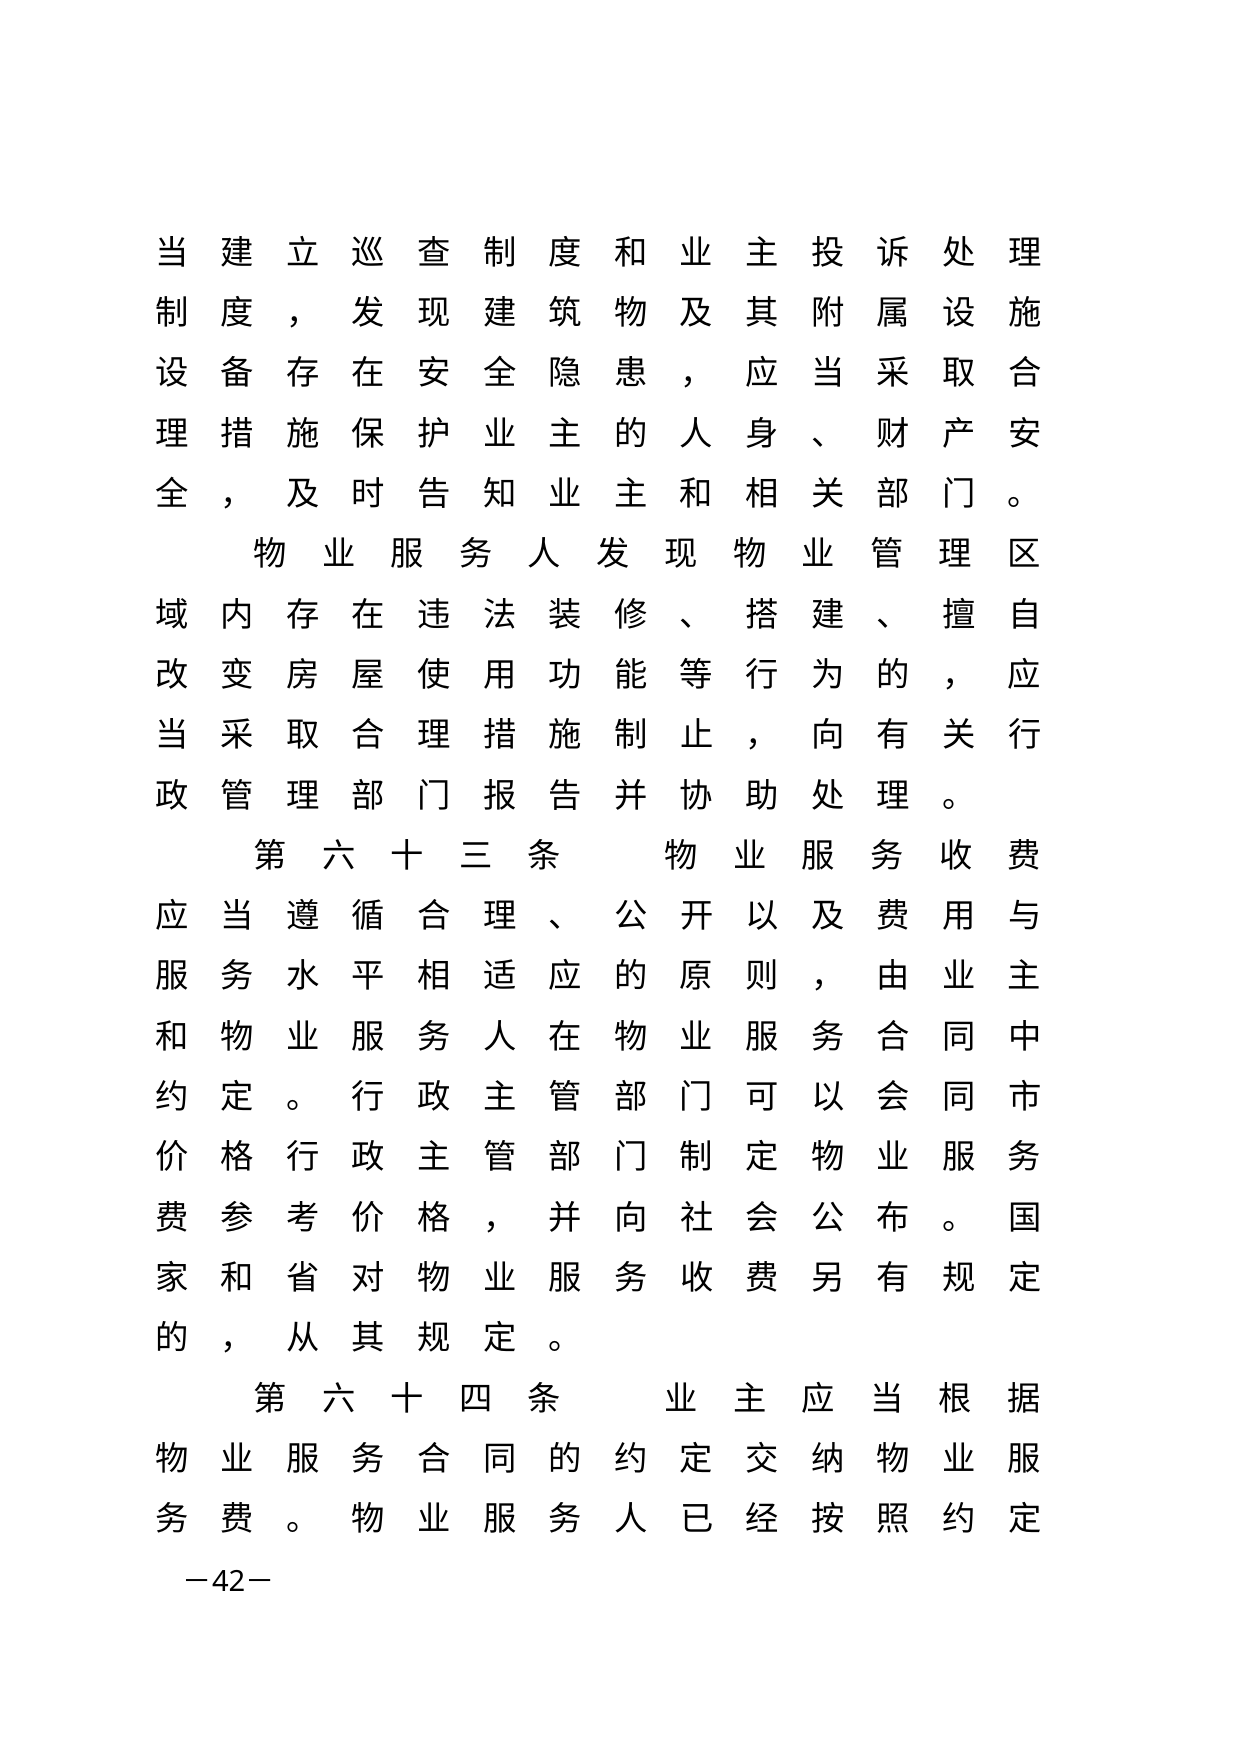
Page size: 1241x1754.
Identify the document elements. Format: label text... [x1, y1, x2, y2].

text 物业服务人发现物业管理区域内存在违法装修、搭建、擅自改变房屋使用功能等行为的，应当采取合理措施制止，向有关行政管理部门报告并协助处理。 [155, 521, 1073, 823]
text 第六十三条 物业服务收费应当遵循合理、公开以及费用与服务水平相适应的原则，由业主和物业服务人在物业服务合同中约定。行政主管部门可以会同市价格行政主管部门制定物业服务费参考价格，并向社会公布。国家和省对物业服务收费另有规定的，从其规定。 [155, 823, 1073, 1365]
text 第六十二条 物业服务人应当建立巡查制度和业主投诉处理制度，发现建筑物及其附属设施设备存在安全隐患，应当采取合理措施保护业主的人身、财产安全，及时告知业主和相关部门。 [155, 219, 1073, 521]
text 第六十四条 业主应当根据物业服务合同的约定交纳物业服务费。物业服务人已经按照约定和有关规定提供服务的，业主不得以未接受或者无需接受相关物业服务为由拒绝支付物业费。 [155, 1365, 1073, 1546]
